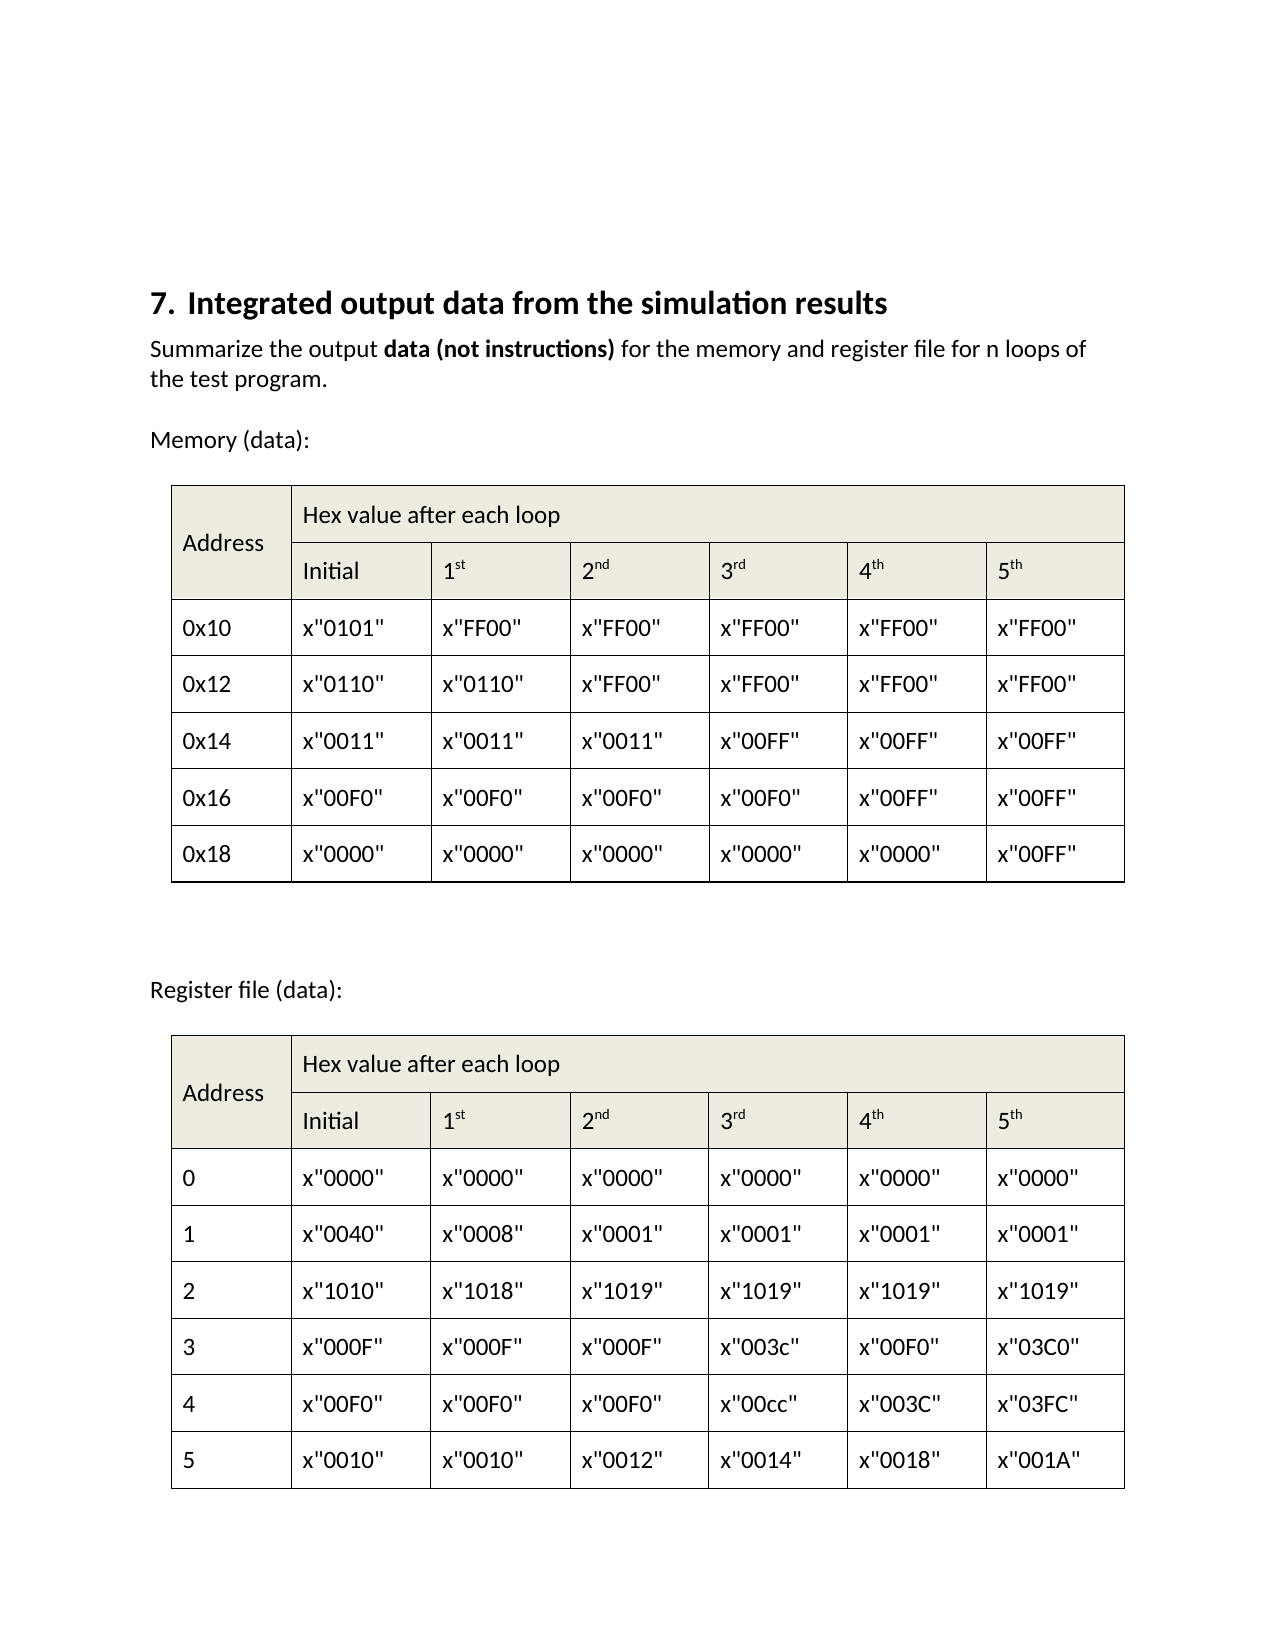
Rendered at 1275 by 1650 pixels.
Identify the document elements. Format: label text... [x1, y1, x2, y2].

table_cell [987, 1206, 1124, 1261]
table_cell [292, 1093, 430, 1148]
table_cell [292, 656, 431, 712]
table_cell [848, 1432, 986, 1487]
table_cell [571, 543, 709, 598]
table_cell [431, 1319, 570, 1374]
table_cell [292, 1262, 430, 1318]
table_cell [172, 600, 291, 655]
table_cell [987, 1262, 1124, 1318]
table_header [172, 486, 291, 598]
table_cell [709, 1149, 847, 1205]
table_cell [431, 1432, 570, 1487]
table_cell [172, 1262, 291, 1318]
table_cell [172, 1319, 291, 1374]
text Register file (data): [150, 974, 1125, 1004]
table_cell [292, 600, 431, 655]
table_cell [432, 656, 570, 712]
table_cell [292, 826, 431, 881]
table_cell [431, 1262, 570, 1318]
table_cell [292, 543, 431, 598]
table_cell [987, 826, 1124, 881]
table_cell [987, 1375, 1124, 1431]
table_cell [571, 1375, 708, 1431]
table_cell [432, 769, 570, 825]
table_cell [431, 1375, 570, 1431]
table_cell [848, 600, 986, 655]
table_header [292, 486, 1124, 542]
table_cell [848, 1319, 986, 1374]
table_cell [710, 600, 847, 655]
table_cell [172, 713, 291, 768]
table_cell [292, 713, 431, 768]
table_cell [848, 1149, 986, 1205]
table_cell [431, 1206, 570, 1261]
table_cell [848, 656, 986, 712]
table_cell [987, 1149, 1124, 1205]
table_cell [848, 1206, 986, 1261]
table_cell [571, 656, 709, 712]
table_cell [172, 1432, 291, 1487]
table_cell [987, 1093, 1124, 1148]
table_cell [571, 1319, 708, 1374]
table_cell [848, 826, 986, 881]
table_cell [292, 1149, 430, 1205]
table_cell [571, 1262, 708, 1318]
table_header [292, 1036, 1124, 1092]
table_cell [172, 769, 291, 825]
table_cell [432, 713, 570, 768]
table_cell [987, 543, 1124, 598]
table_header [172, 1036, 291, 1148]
text Memory (data): [150, 424, 1125, 455]
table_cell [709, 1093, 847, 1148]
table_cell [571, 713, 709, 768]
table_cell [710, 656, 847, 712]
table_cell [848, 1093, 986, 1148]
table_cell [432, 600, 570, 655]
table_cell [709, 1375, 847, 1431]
text Summarize the output data (not instructions) for the memory and register file for n loops of the test program. [150, 333, 1125, 394]
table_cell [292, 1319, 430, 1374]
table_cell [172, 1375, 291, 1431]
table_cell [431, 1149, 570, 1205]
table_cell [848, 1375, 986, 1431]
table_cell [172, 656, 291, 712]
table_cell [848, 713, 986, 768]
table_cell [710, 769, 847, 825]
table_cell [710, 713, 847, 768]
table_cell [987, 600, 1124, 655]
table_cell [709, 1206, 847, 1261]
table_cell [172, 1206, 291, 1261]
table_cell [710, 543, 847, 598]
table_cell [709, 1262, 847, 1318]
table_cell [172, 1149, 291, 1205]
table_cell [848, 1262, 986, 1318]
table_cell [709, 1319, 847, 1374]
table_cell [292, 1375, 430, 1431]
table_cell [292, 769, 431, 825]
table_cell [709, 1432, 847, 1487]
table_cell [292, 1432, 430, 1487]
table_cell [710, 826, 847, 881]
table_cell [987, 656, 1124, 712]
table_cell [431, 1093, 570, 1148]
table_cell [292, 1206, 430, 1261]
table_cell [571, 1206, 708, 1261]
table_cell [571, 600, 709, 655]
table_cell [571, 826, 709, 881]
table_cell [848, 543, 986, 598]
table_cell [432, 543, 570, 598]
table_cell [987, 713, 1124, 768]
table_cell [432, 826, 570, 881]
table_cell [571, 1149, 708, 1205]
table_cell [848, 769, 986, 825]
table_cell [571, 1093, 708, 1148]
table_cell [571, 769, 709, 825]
subtitle Integrated output data from the simulation results [150, 282, 1125, 323]
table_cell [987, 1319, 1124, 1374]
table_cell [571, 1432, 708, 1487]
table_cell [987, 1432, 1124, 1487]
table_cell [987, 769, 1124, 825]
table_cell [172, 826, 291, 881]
